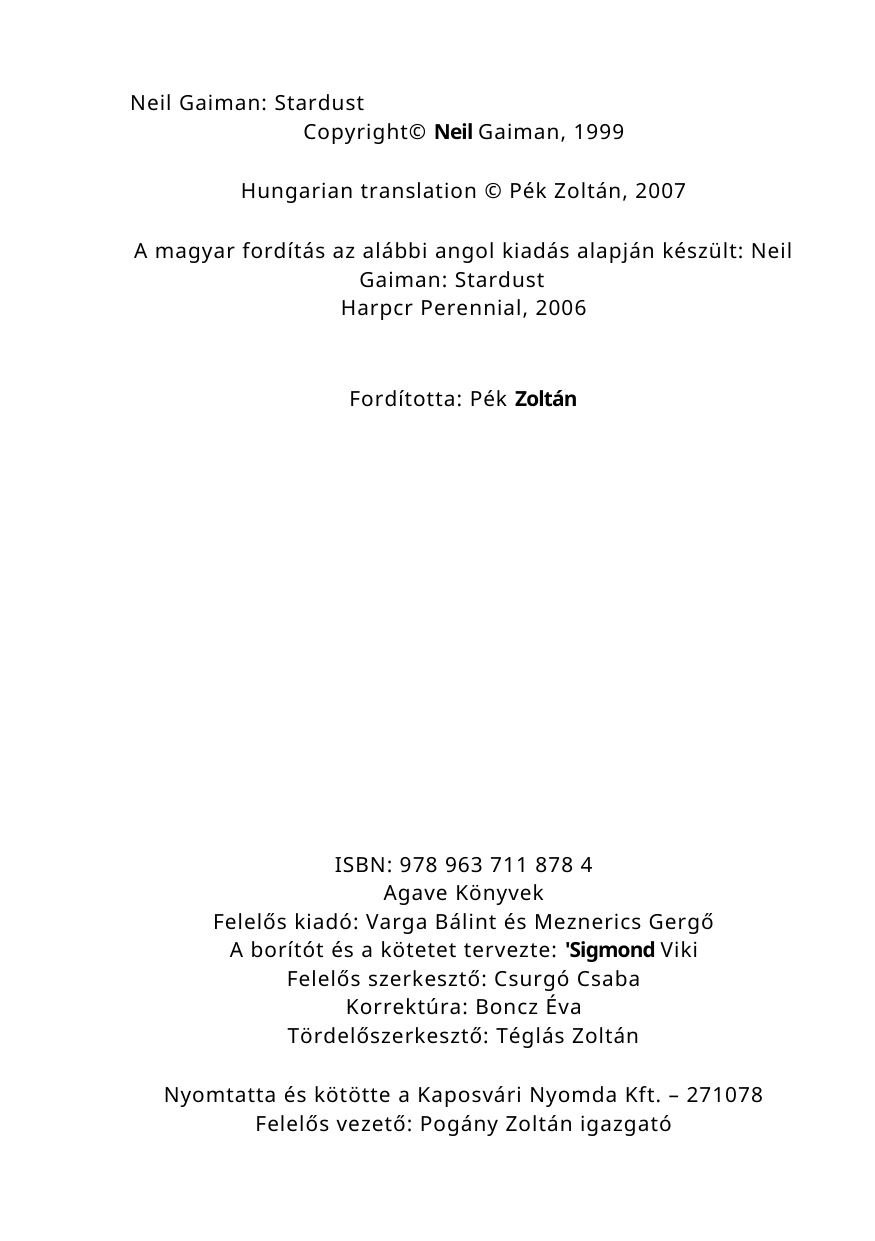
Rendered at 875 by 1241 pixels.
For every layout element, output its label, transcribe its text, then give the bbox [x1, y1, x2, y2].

text Nyomtatta és kötötte a Kaposvári Nyomda Kft. – 271078 [106, 1080, 797, 1109]
text Agave Könyvek [106, 878, 797, 907]
text Tördelőszerkesztő: Téglás Zoltán [106, 1021, 797, 1049]
text Harpcr Perennial, 2006 [106, 293, 797, 322]
text Hungarian translation © Pék Zoltán, 2007 [106, 177, 797, 205]
text Felelős kiadó: Varga Bálint és Meznerics Gergő [106, 907, 797, 935]
text A magyar fordítás az alábbi angol kiadás alapján készült: Neil Gaiman: Stardust [106, 236, 797, 293]
text Neil Gaiman: Stardust [106, 88, 797, 117]
text Felelős vezető: Pogány Zoltán igazgató [106, 1109, 797, 1137]
text A borítót és a kötetet tervezte: 'Sigmond Viki [106, 935, 797, 964]
text Korrektúra: Boncz Éva [106, 992, 797, 1021]
text Fordította: Pék Zoltán [106, 384, 797, 413]
text Felelős szerkesztő: Csurgó Csaba [106, 964, 797, 992]
text ISBN: 978 963 711 878 4 [106, 850, 797, 878]
text Copyright© Neil Gaiman, 1999 [106, 117, 797, 145]
